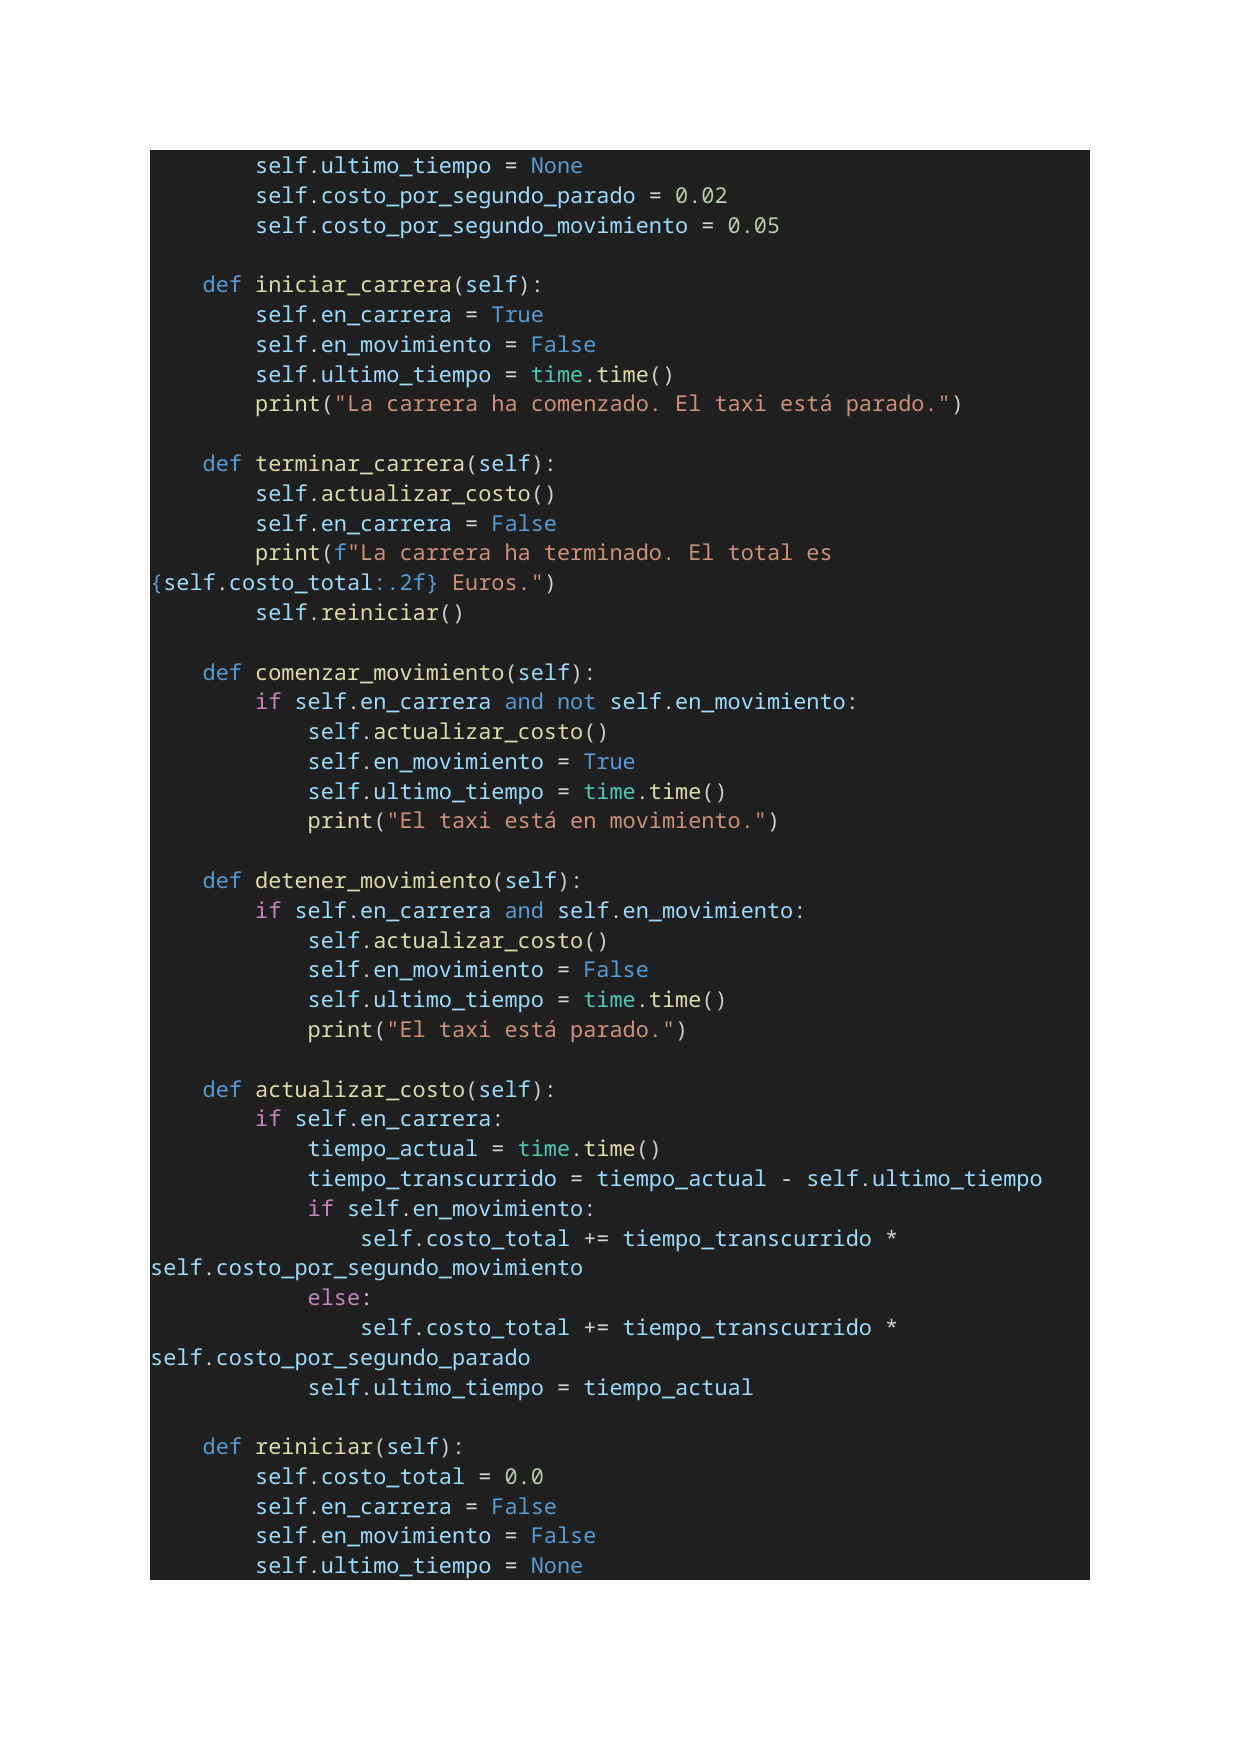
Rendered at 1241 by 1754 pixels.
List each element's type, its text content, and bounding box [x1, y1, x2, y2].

text else: [150, 1282, 1090, 1312]
text if self.en_movimiento: [150, 1193, 1090, 1222]
text self.actualizar_costo() [150, 478, 1090, 507]
text if self.en_carrera and self.en_movimiento: [150, 895, 1090, 924]
text self.actualizar_costo() [150, 924, 1090, 954]
text self.costo_total += tiempo_transcurrido * self.costo_por_segundo_parado [150, 1312, 1090, 1371]
text self.ultimo_tiempo = tiempo_actual [150, 1371, 1090, 1401]
text def reiniciar(self): [150, 1431, 1090, 1461]
text self.en_movimiento = True [150, 746, 1090, 776]
text print(f"La carrera ha terminado. El total es {self.costo_total:.2f} Euros.") [150, 537, 1090, 597]
text if self.en_carrera and not self.en_movimiento: [150, 686, 1090, 716]
text self.en_movimiento = False [150, 1520, 1090, 1550]
text self.costo_por_segundo_parado = 0.02 [150, 180, 1090, 209]
text print("El taxi está parado.") [150, 1014, 1090, 1044]
text def detener_movimiento(self): [150, 865, 1090, 895]
text self.actualizar_costo() [150, 716, 1090, 746]
text self.en_carrera = False [150, 1491, 1090, 1520]
text self.ultimo_tiempo = time.time() [150, 358, 1090, 388]
text self.en_carrera = False [150, 507, 1090, 537]
text if self.en_carrera: [150, 1103, 1090, 1133]
text self.costo_total += tiempo_transcurrido * self.costo_por_segundo_movimiento [150, 1222, 1090, 1282]
text self.reiniciar() [150, 597, 1090, 627]
text self.costo_total = 0.0 [150, 1461, 1090, 1491]
text def terminar_carrera(self): [150, 448, 1090, 478]
text print("La carrera ha comenzado. El taxi está parado.") [150, 388, 1090, 418]
text def iniciar_carrera(self): [150, 269, 1090, 299]
text tiempo_transcurrido = tiempo_actual - self.ultimo_tiempo [150, 1163, 1090, 1193]
text self.costo_por_segundo_movimiento = 0.05 [150, 209, 1090, 239]
text print("El taxi está en movimiento.") [150, 805, 1090, 835]
text tiempo_actual = time.time() [150, 1133, 1090, 1163]
text self.en_movimiento = False [150, 954, 1090, 984]
text self.ultimo_tiempo = time.time() [150, 776, 1090, 805]
text def actualizar_costo(self): [150, 1073, 1090, 1103]
text self.ultimo_tiempo = time.time() [150, 984, 1090, 1014]
text def comenzar_movimiento(self): [150, 656, 1090, 686]
text self.en_movimiento = False [150, 329, 1090, 358]
text self.en_carrera = True [150, 299, 1090, 329]
text self.ultimo_tiempo = None [150, 150, 1090, 180]
text self.ultimo_tiempo = None [150, 1550, 1090, 1580]
